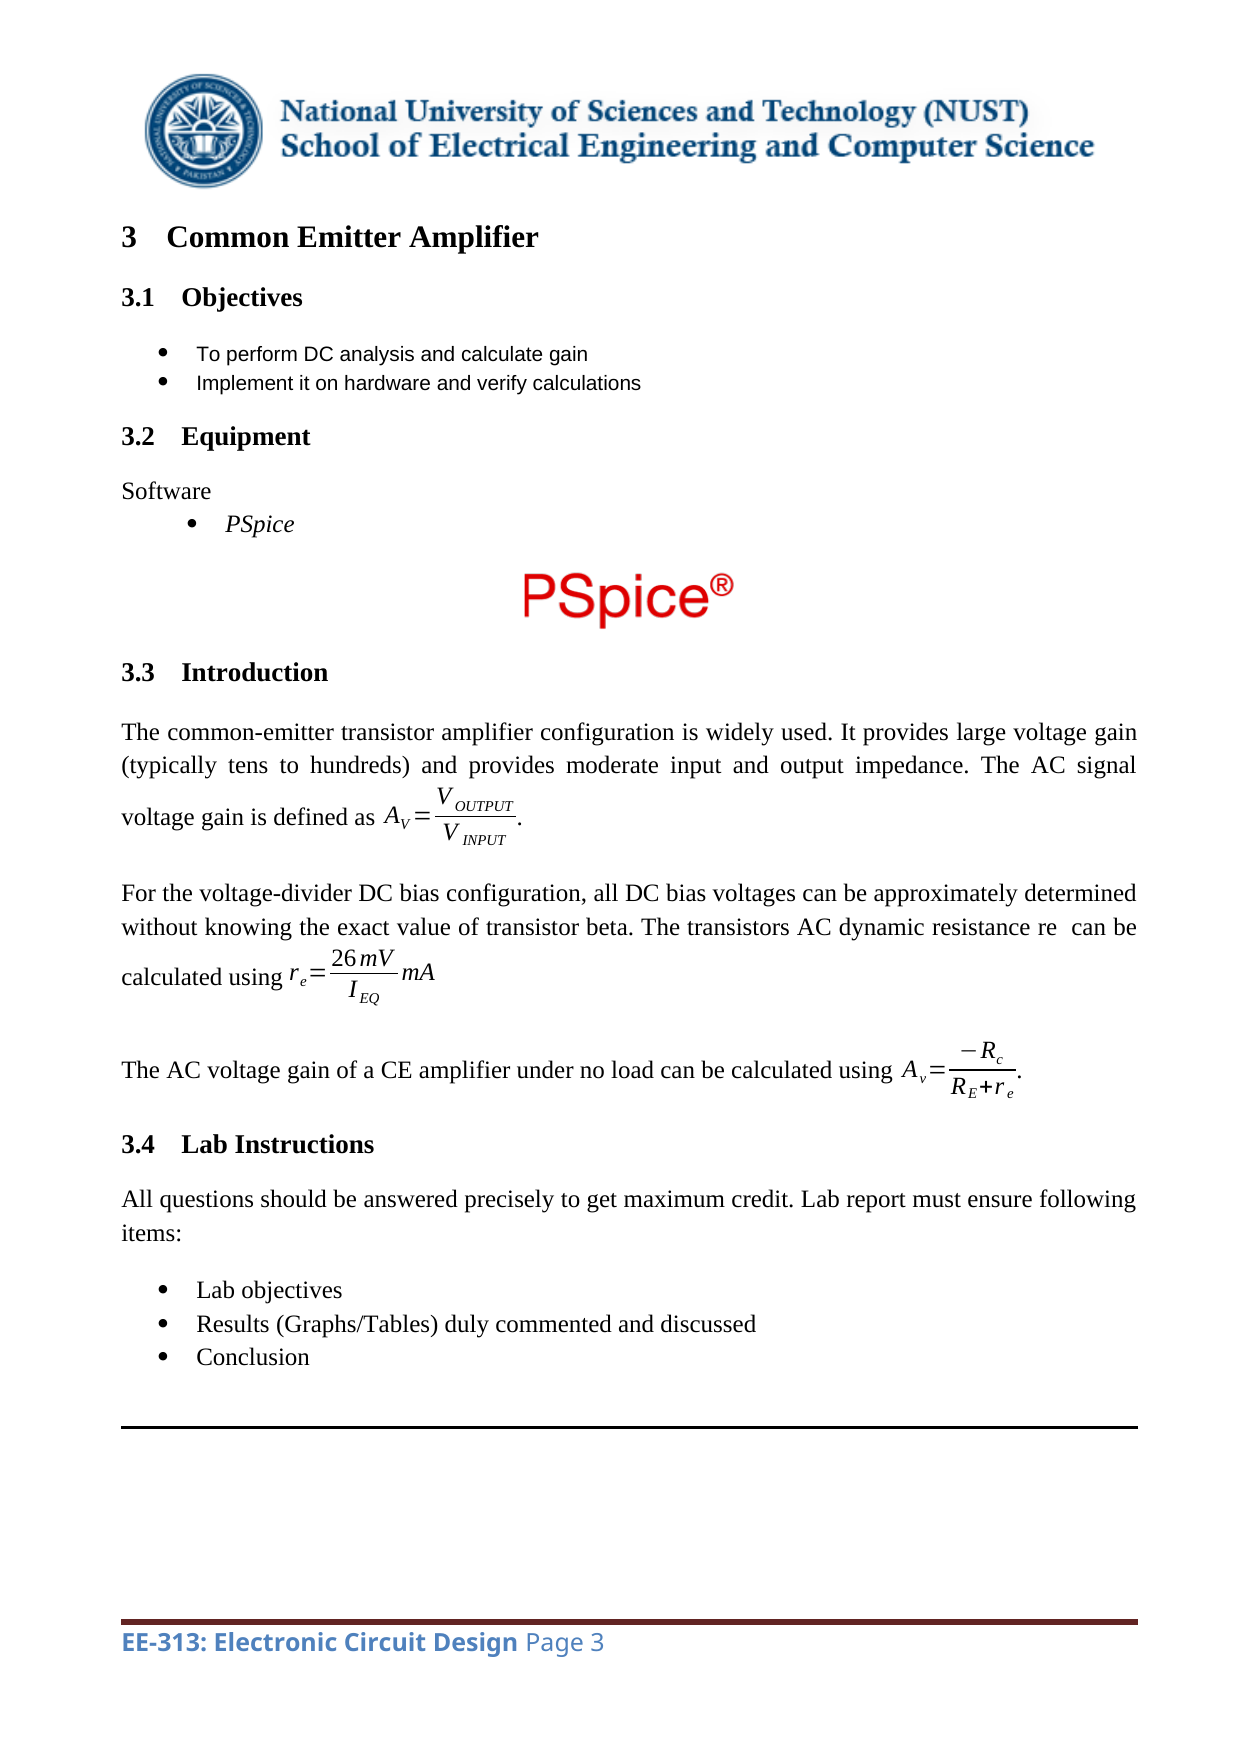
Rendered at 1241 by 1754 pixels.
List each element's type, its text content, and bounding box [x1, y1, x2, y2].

picture [524, 563, 735, 632]
text The common-emitter transistor amplifier configuration is widely used. It provides large voltage gain (typically tens to hundreds) and provides moderate input and output impedance. The AC signal voltage gain is defined as . [121, 717, 1138, 849]
subtitle Objectives [121, 281, 1138, 312]
picture [132, 68, 1108, 199]
list PSpice [188, 509, 1138, 538]
list Lab objectives [158, 1276, 1138, 1304]
text Software [121, 476, 1138, 505]
subtitle Common Emitter Amplifier [121, 219, 1138, 255]
list Conclusion [158, 1342, 1138, 1370]
subtitle Equipment [121, 420, 1138, 451]
list Implement it on hardware and verify calculations [158, 370, 1138, 395]
text The AC voltage gain of a CE amplifier under no load can be calculated using . [121, 1037, 1138, 1103]
subtitle Introduction [121, 656, 1138, 687]
text For the voltage-divider DC bias configuration, all DC bias voltages can be approximately determined without knowing the exact value of transistor beta. The transistors AC dynamic resistance re can be calculated using [121, 878, 1138, 1007]
list To perform DC analysis and calculate gain [158, 342, 1138, 367]
list Results (Graphs/Tables) duly commented and discussed [158, 1309, 1138, 1337]
subtitle Lab Instructions [121, 1128, 1138, 1159]
text All questions should be answered precisely to get maximum credit. Lab report must ensure following items: [121, 1184, 1138, 1246]
